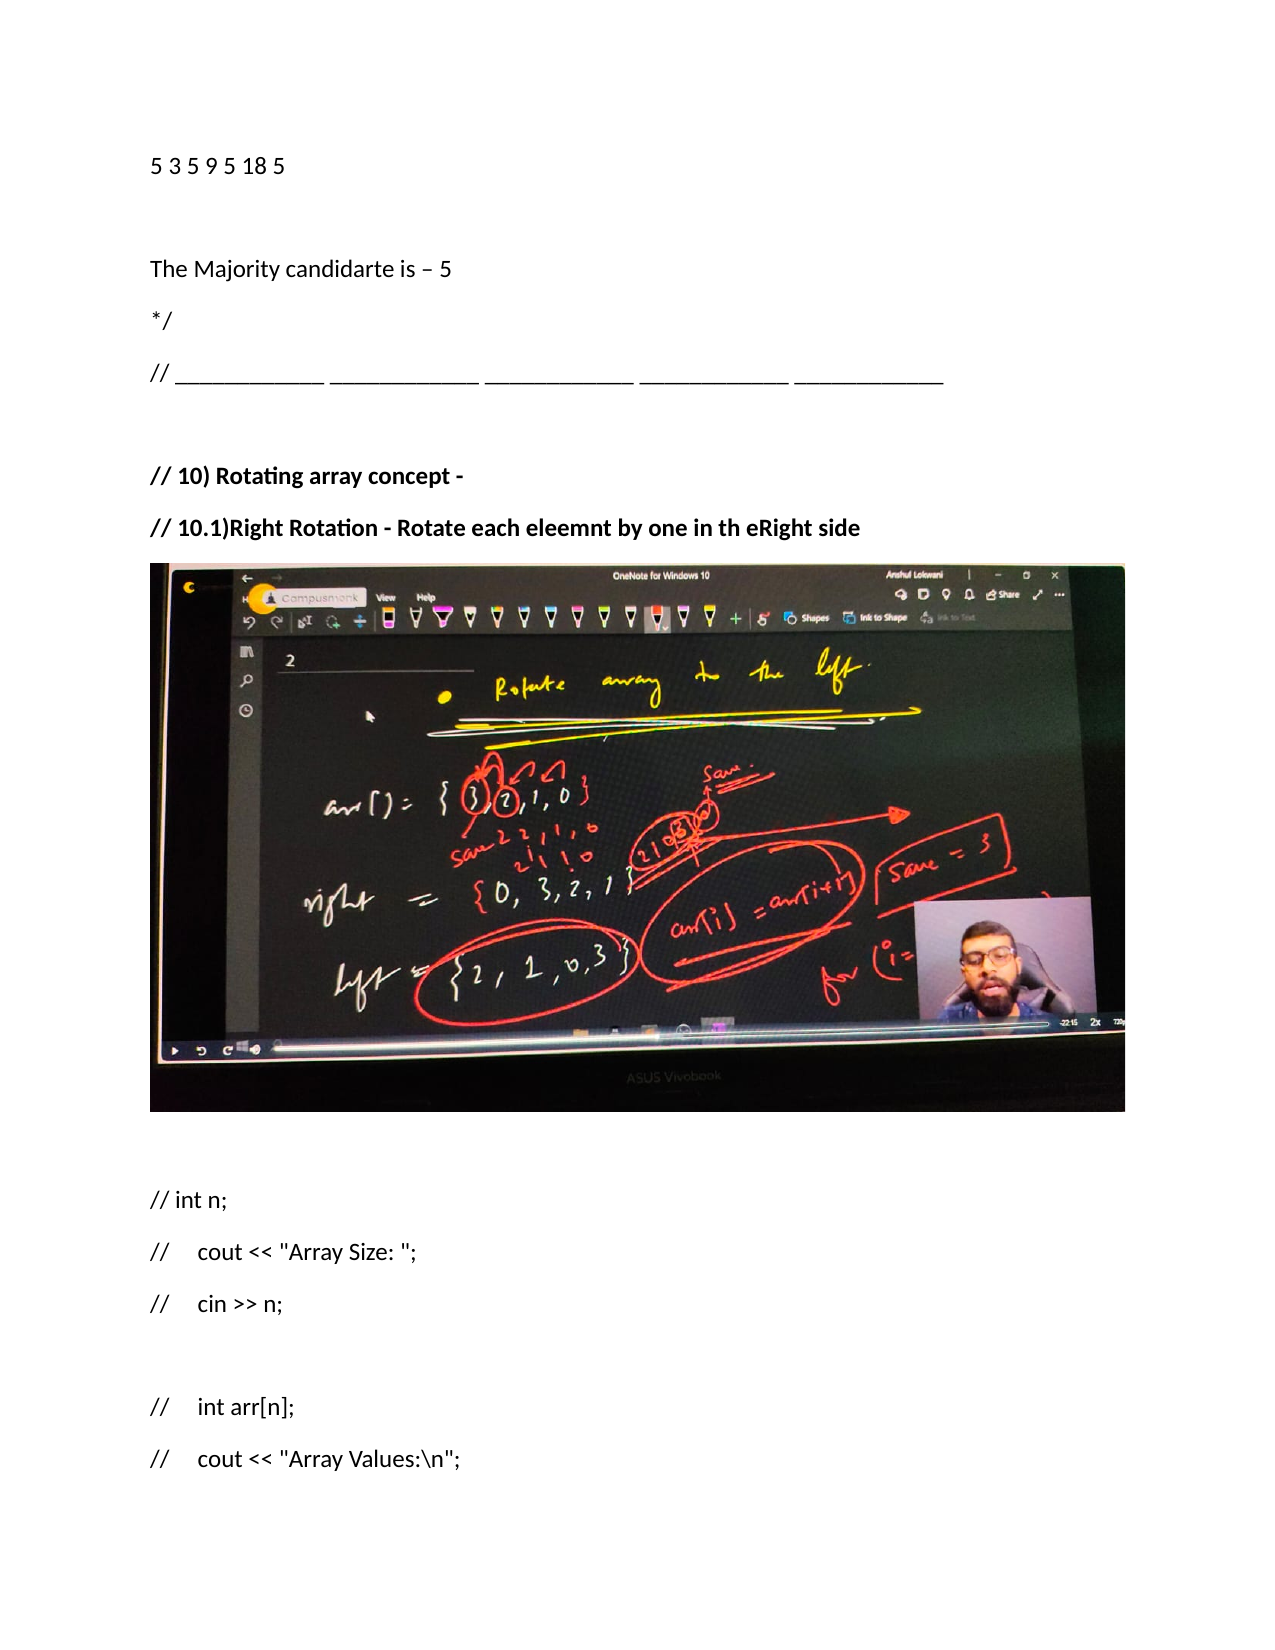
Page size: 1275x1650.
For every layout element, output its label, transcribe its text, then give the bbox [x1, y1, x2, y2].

text // cout << "Array Size: "; [150, 1236, 1125, 1267]
text // cout << "Array Values:\n"; [150, 1443, 1125, 1473]
text The Majority candidarte is – 5 [150, 253, 1125, 284]
text // 10) Rotating array concept - [150, 460, 1125, 491]
text // cin >> n; [150, 1288, 1125, 1318]
text // int arr[n]; [150, 1391, 1125, 1422]
text */ [150, 305, 1125, 336]
text 5 3 5 9 5 18 5 [150, 150, 1125, 181]
text // int n; [150, 1184, 1125, 1215]
text // 10.1)Right Rotation - Rotate each eleemnt by one in th eRight side [150, 512, 1125, 542]
picture [150, 563, 1125, 1112]
text // ____________ ____________ ____________ ____________ ____________ [150, 357, 1125, 387]
